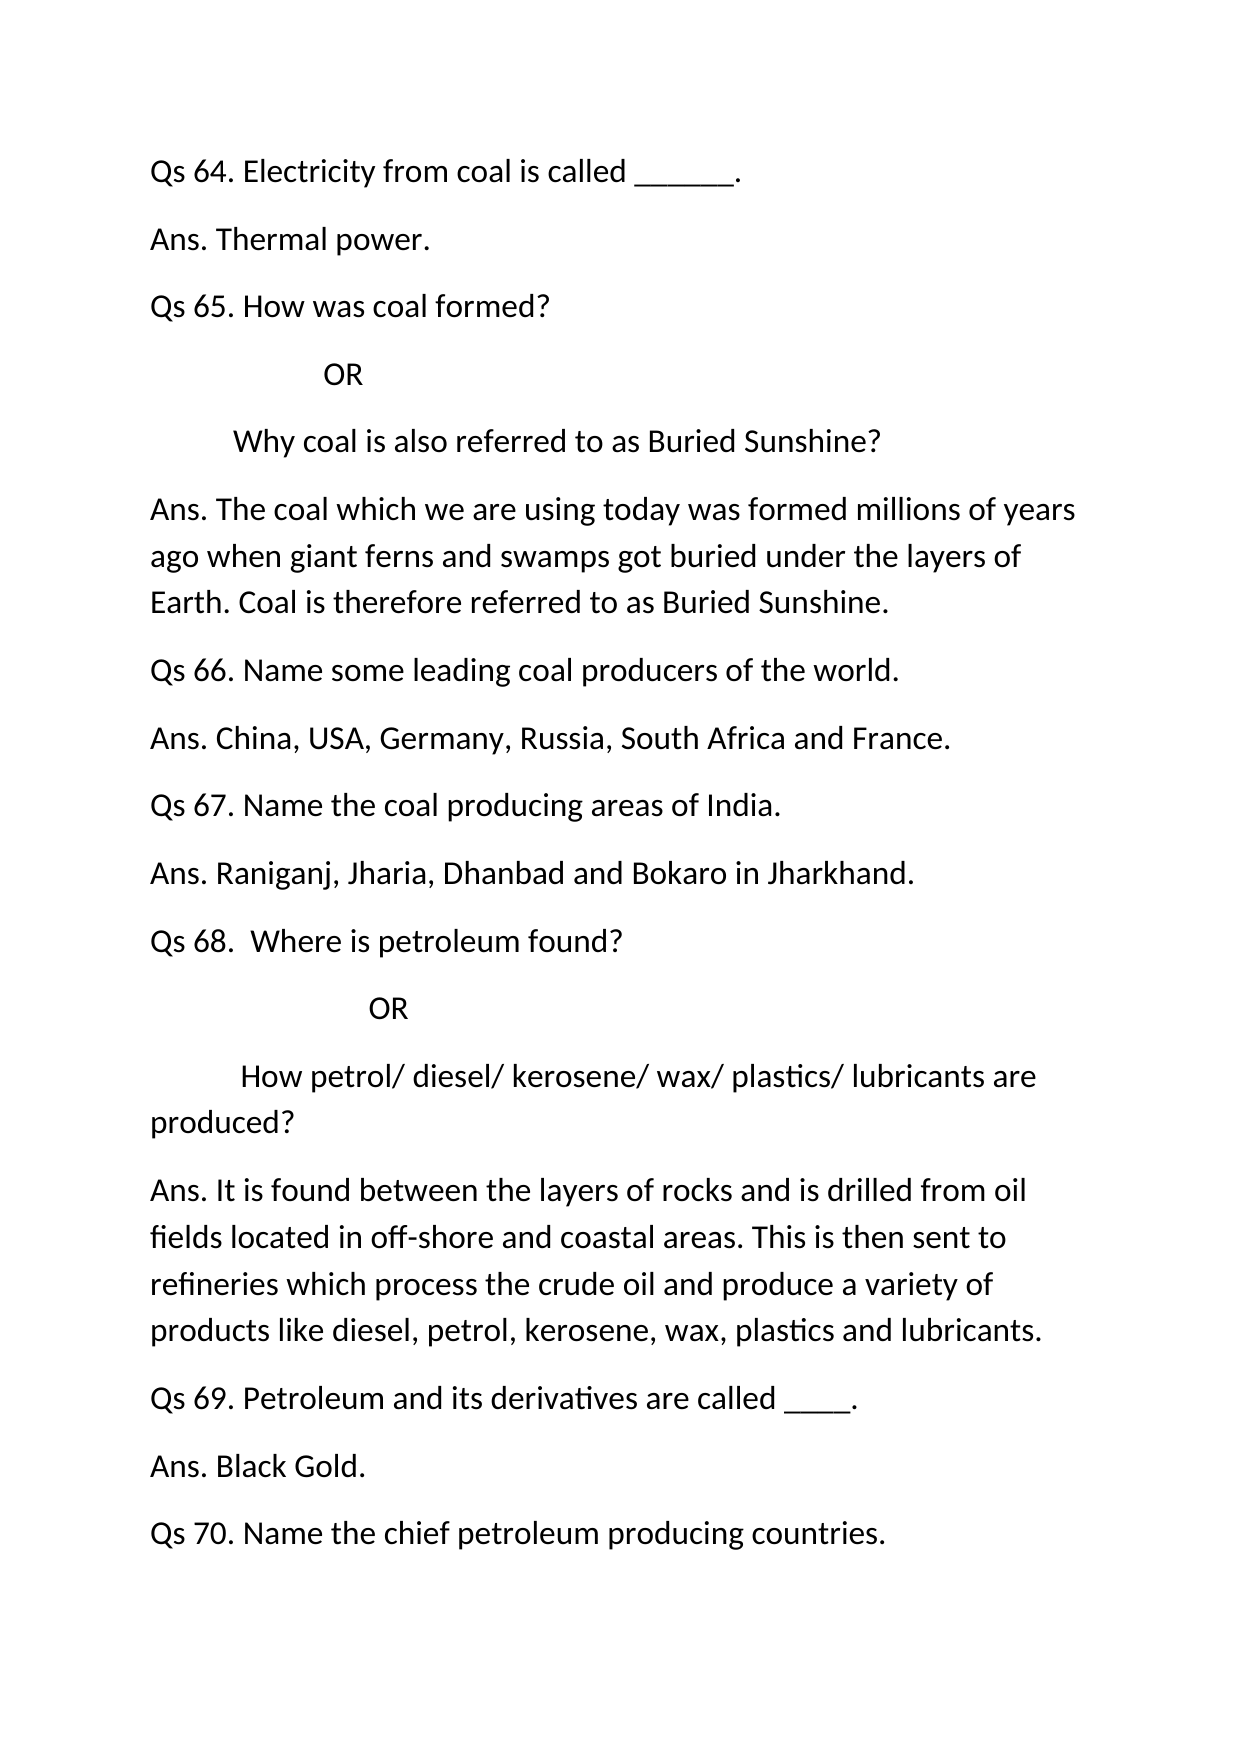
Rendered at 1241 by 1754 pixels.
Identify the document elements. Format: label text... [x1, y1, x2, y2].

text Ans. Black Gold. [150, 1445, 1090, 1485]
text How petrol/ diesel/ kerosene/ wax/ plastics/ lubricants are produced? [150, 1055, 1090, 1142]
text Why coal is also referred to as Buried Sunshine? [150, 420, 1090, 461]
text Qs 64. Electricity from coal is called ______. [150, 150, 1090, 191]
text OR [150, 353, 1090, 393]
text Ans. China, USA, Germany, Russia, South Africa and France. [150, 717, 1090, 757]
text Ans. The coal which we are using today was formed millions of years ago when giant ferns and swamps got buried under the layers of Earth. Coal is therefore referred to as Buried Sunshine. [150, 488, 1090, 622]
text Qs 68. Where is petroleum found? [150, 919, 1090, 960]
text Ans. Raniganj, Jharia, Dhanbad and Bokaro in Jharkhand. [150, 852, 1090, 893]
text Ans. It is found between the layers of rocks and is drilled from oil fields located in off-shore and coastal areas. This is then sent to refineries which process the crude oil and produce a variety of products like diesel, petrol, kerosene, wax, plastics and lubricants. [150, 1169, 1090, 1350]
text Qs 65. How was coal formed? [150, 285, 1090, 326]
text Qs 67. Name the coal producing areas of India. [150, 784, 1090, 825]
text Ans. Thermal power. [150, 218, 1090, 258]
text Qs 70. Name the chief petroleum producing countries. [150, 1512, 1090, 1553]
text OR [150, 987, 1090, 1028]
text Qs 69. Petroleum and its derivatives are called ____. [150, 1377, 1090, 1418]
text Qs 66. Name some leading coal producers of the world. [150, 649, 1090, 690]
